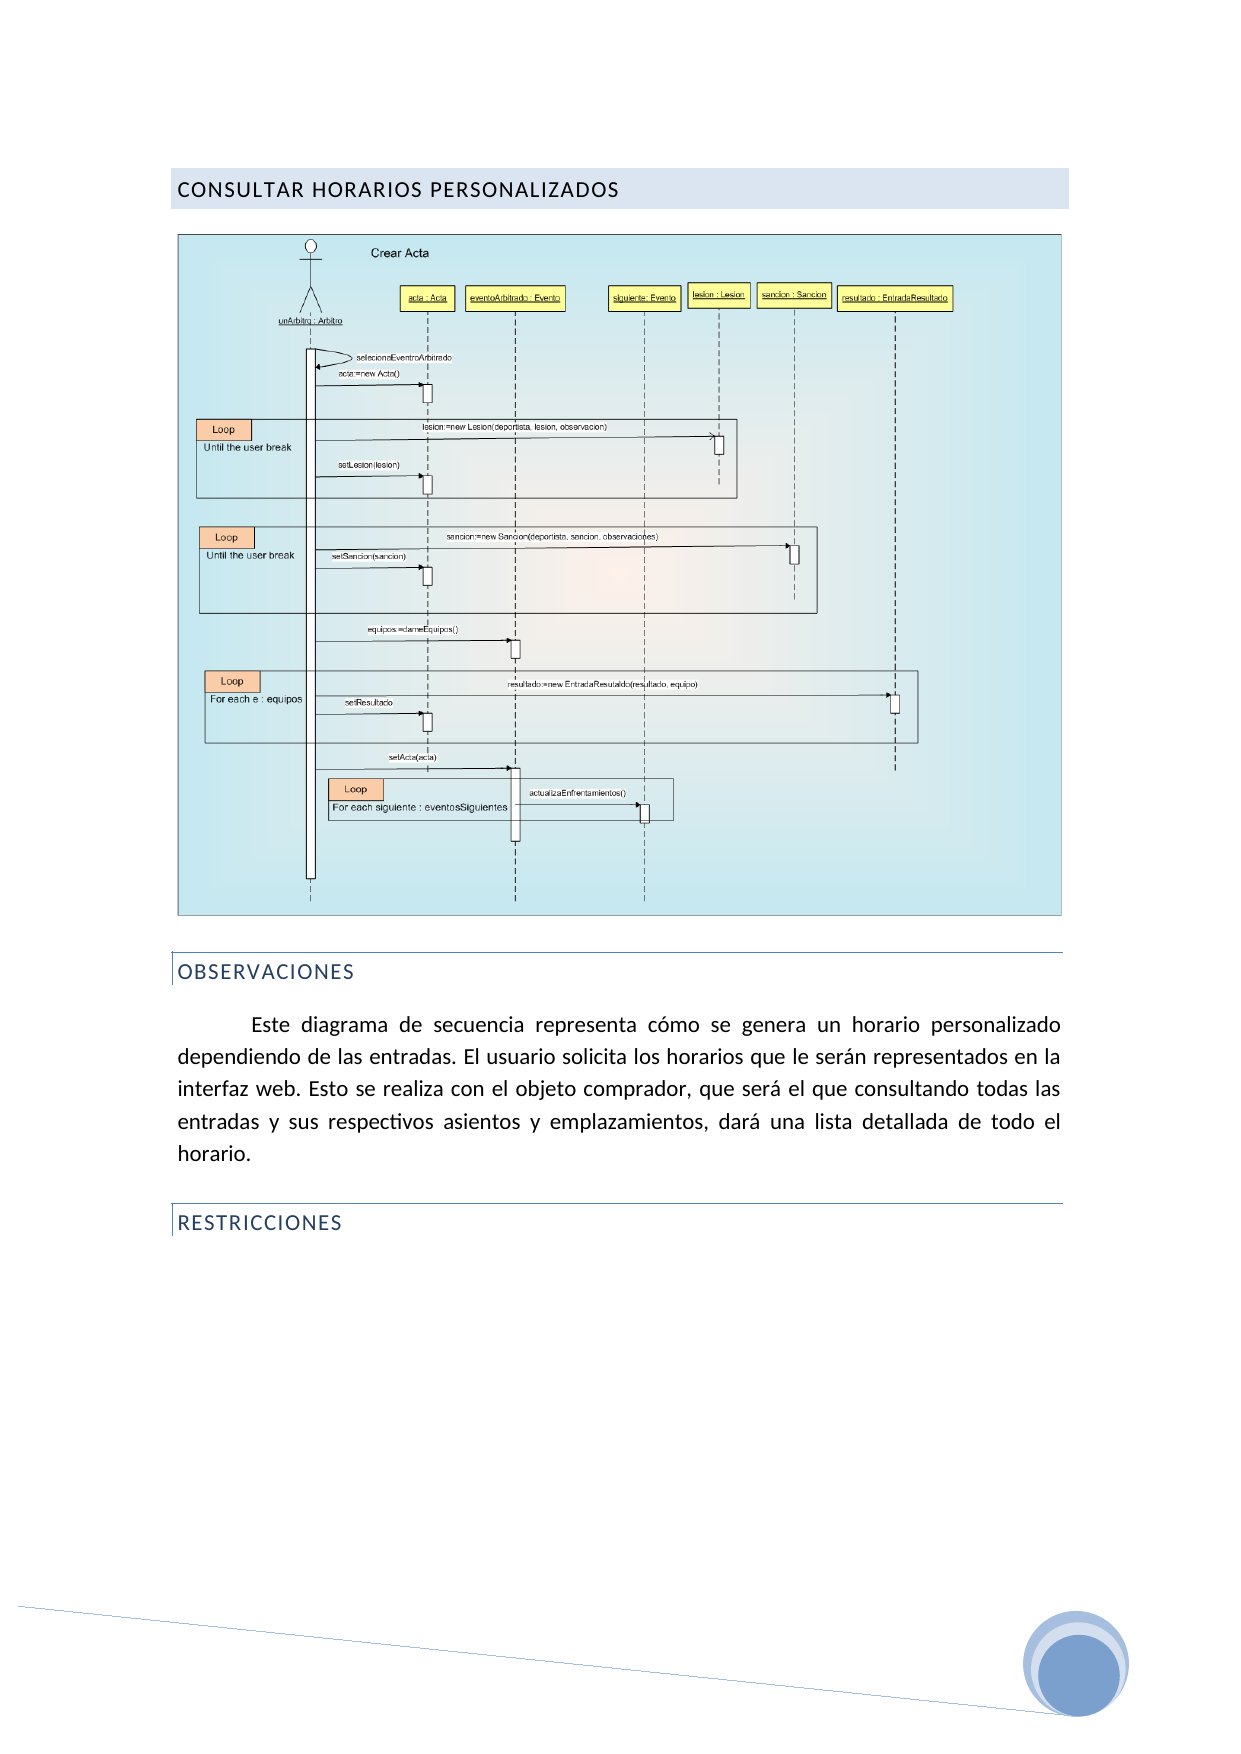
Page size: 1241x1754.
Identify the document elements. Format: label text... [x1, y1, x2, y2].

text Este diagrama de secuencia representa cómo se genera un horario personalizado dependiendo de las entradas. El usuario solicita los horarios que le serán representados en la interfaz web. Esto se realiza con el objeto comprador, que será el que consultando todas las entradas y sus respectivos asientos y emplazamientos, dará una lista detallada de todo el horario. [177, 1010, 1063, 1167]
subtitle Restricciones [173, 1204, 1063, 1236]
subtitle Consultar horarios personalizados [177, 175, 1063, 203]
picture [177, 233, 1062, 916]
subtitle Observaciones [173, 953, 1063, 985]
